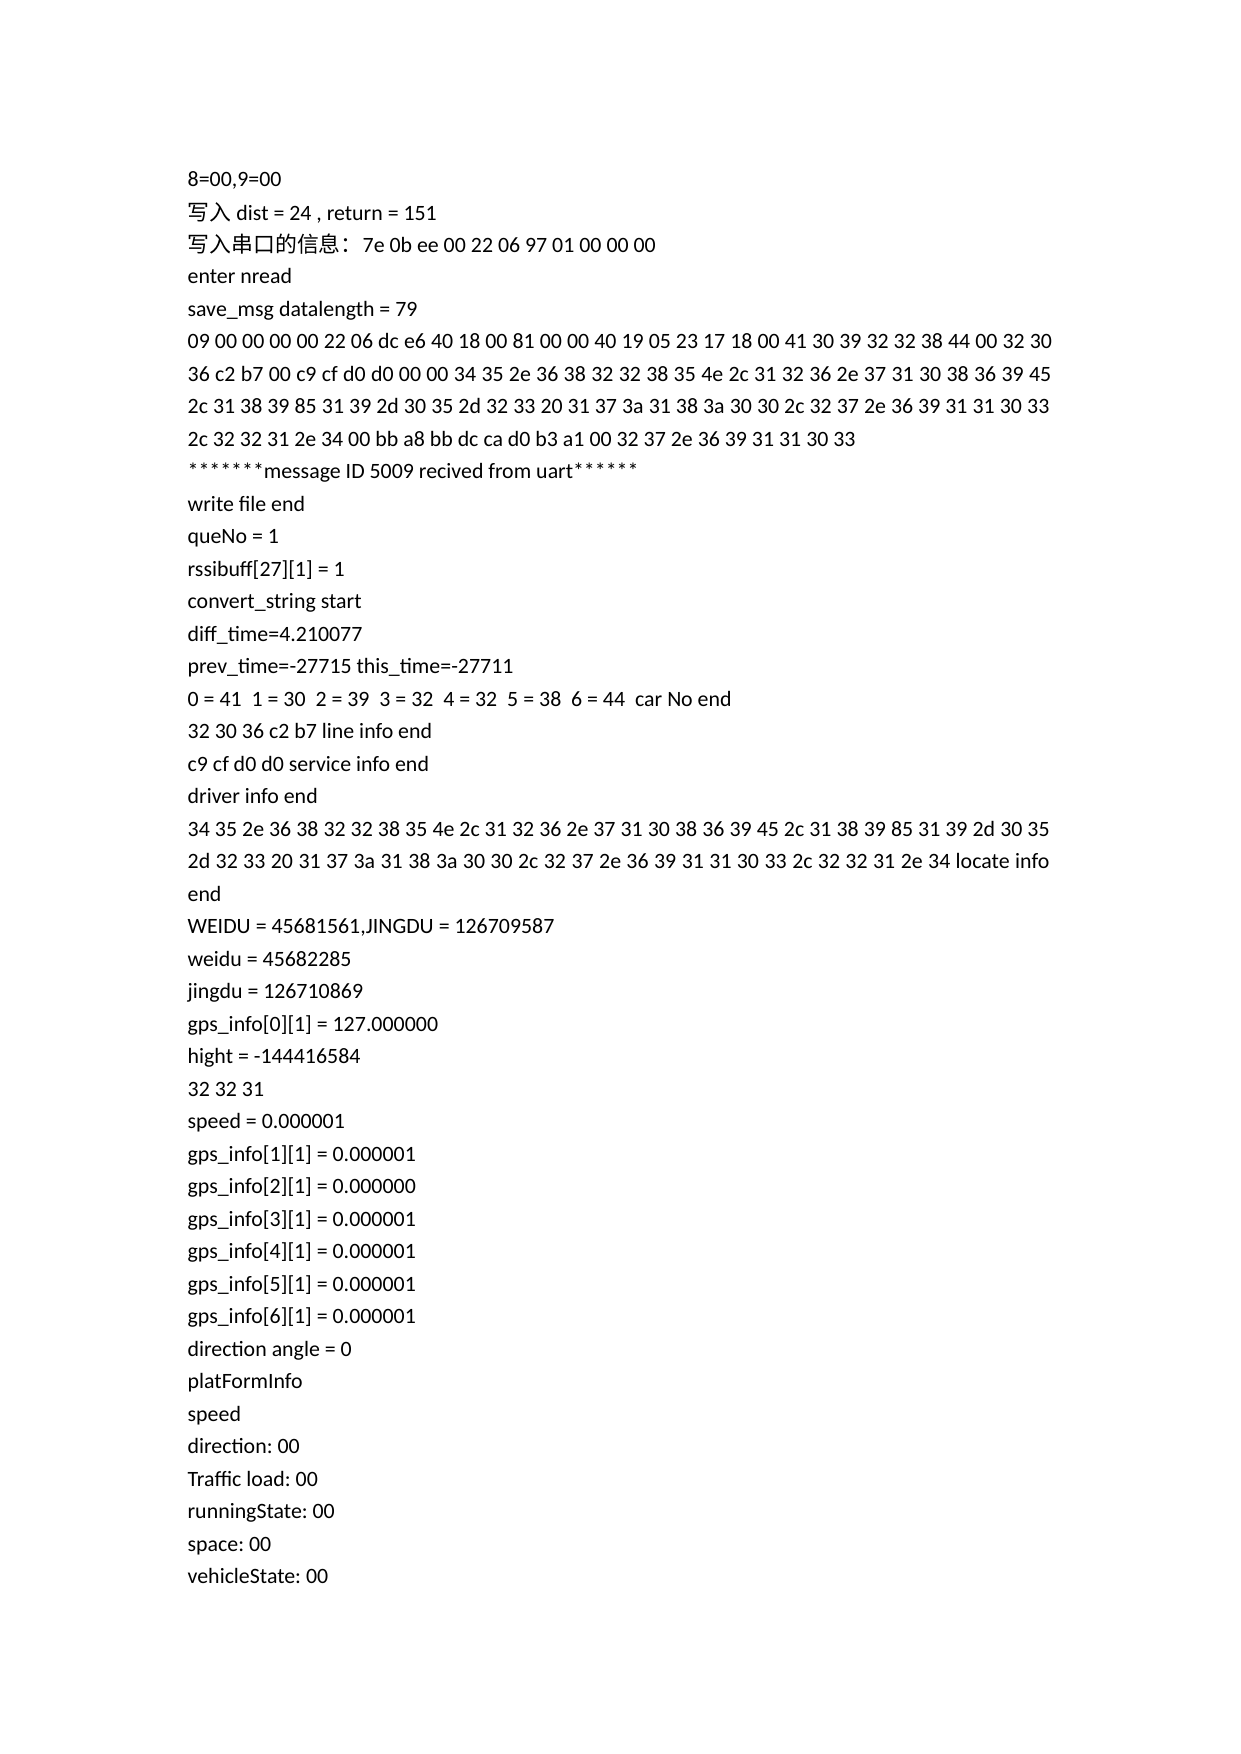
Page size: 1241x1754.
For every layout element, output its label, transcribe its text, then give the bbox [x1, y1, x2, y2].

text runningState: 00 [187, 1494, 1053, 1527]
text gps_info[6][1] = 0.000001 [187, 1299, 1053, 1332]
text convert_string start [187, 584, 1053, 617]
text 34 35 2e 36 38 32 32 38 35 4e 2c 31 32 36 2e 37 31 30 38 36 39 45 2c 31 38 39 85 31 39 2d 30 35 2d 32 33 20 31 37 3a 31 38 3a 30 30 2c 32 37 2e 36 39 31 31 30 33 2c 32 32 31 2e 34 locate info end [187, 812, 1053, 909]
text prev_time=-27715 this_time=-27711 [187, 649, 1053, 682]
text direction: 00 [187, 1429, 1053, 1462]
text 0 = 41 1 = 30 2 = 39 3 = 32 4 = 32 5 = 38 6 = 44 car No end [187, 682, 1053, 714]
text WEIDU = 45681561,JINGDU = 126709587 [187, 909, 1053, 942]
text weidu = 45682285 [187, 942, 1053, 974]
text *******message ID 5009 recived from uart****** [187, 454, 1053, 487]
text direction angle = 0 [187, 1332, 1053, 1364]
text gps_info[0][1] = 127.000000 [187, 1007, 1053, 1039]
text 32 30 36 c2 b7 line info end [187, 714, 1053, 747]
text speed = 0.000001 [187, 1104, 1053, 1137]
text Traffic load: 00 [187, 1462, 1053, 1494]
text gps_info[5][1] = 0.000001 [187, 1267, 1053, 1299]
text save_msg datalength = 79 [187, 292, 1053, 324]
text write file end [187, 487, 1053, 519]
text rssibuff[27][1] = 1 [187, 552, 1053, 584]
text gps_info[1][1] = 0.000001 [187, 1137, 1053, 1169]
text gps_info[2][1] = 0.000000 [187, 1169, 1053, 1202]
text platFormInfo [187, 1364, 1053, 1397]
text gps_info[4][1] = 0.000001 [187, 1234, 1053, 1267]
text diff_time=4.210077 [187, 617, 1053, 649]
text 09 00 00 00 00 22 06 dc e6 40 18 00 81 00 00 40 19 05 23 17 18 00 41 30 39 32 32 38 44 00 32 30 36 c2 b7 00 c9 cf d0 d0 00 00 34 35 2e 36 38 32 32 38 35 4e 2c 31 32 36 2e 37 31 30 38 36 39 45 2c 31 38 39 85 31 39 2d 30 35 2d 32 33 20 31 37 3a 31 38 3a 30 30 2c 32 37 2e 36 39 31 31 30 33 2c 32 32 31 2e 34 00 bb a8 bb dc ca d0 b3 a1 00 32 37 2e 36 39 31 31 30 33 [187, 324, 1053, 454]
text 32 32 31 [187, 1072, 1053, 1104]
text jingdu = 126710869 [187, 974, 1053, 1007]
text gps_info[3][1] = 0.000001 [187, 1202, 1053, 1234]
text c9 cf d0 d0 service info end [187, 747, 1053, 779]
text vehicleState: 00 [187, 1559, 1053, 1592]
text hight = -144416584 [187, 1039, 1053, 1072]
text speed [187, 1397, 1053, 1429]
text 8=00,9=00 [187, 162, 1053, 194]
text space: 00 [187, 1527, 1053, 1559]
text 写入 dist = 24 , return = 151 [187, 194, 1053, 227]
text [187, 227, 1053, 259]
text enter nread [187, 259, 1053, 292]
text queNo = 1 [187, 519, 1053, 552]
text driver info end [187, 779, 1053, 812]
